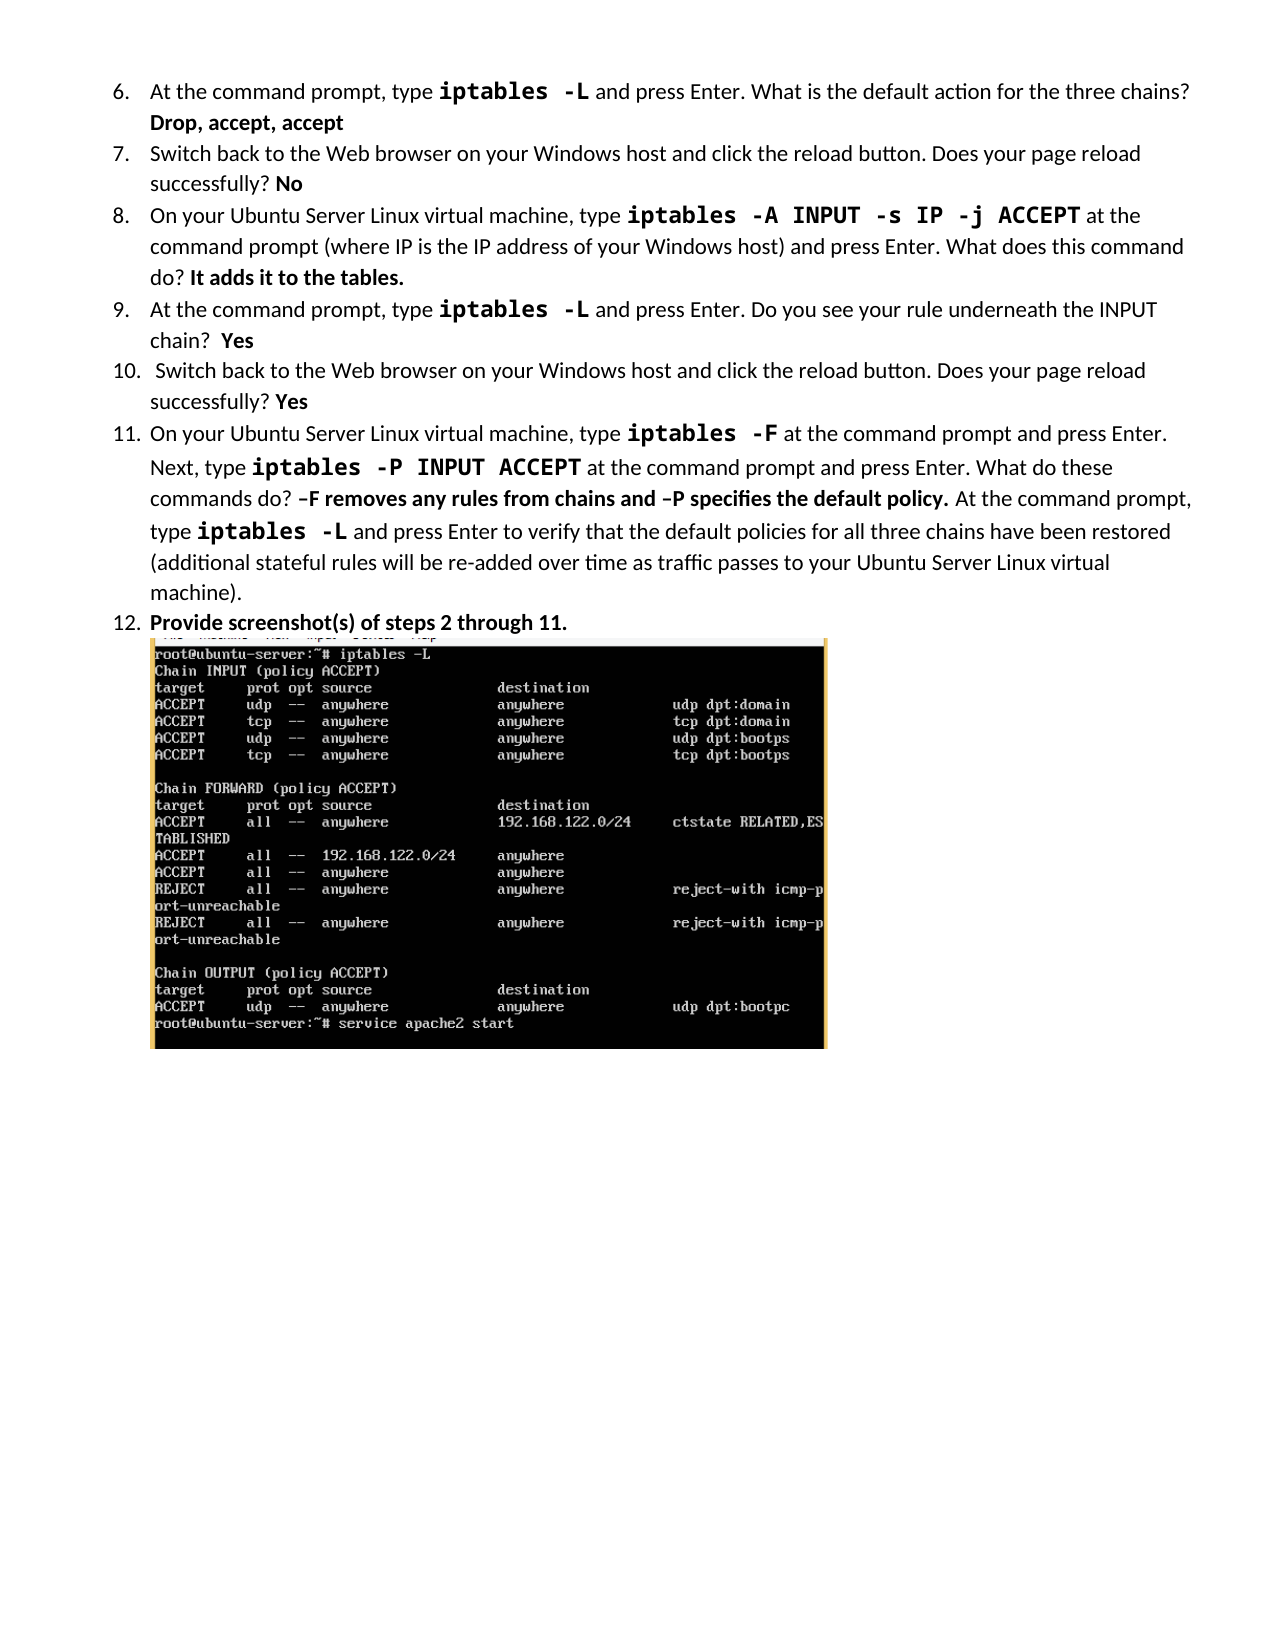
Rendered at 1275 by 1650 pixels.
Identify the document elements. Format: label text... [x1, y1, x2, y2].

list Provide screenshot(s) of steps 2 through 11. [112, 608, 1200, 637]
picture [150, 638, 828, 1049]
list On your Ubuntu Server Linux virtual machine, type iptables -A INPUT -s IP -j ACCEPT at the command prompt (where IP is the IP address of your Windows host) and press Enter. What does this command do? It adds it to the tables. [112, 199, 1200, 291]
list Switch back to the Web browser on your Windows host and click the reload button. Does your page reload successfully? Yes [112, 357, 1200, 415]
list At the command prompt, type iptables -L and press Enter. What is the default action for the three chains? Drop, accept, accept [112, 75, 1200, 136]
list On your Ubuntu Server Linux virtual machine, type iptables -F at the command prompt and press Enter. Next, type iptables -P INPUT ACCEPT at the command prompt and press Enter. What do these commands do? –F removes any rules from chains and –P specifies the default policy. At the command prompt, type iptables -L and press Enter to verify that the default policies for all three chains have been restored (additional stateful rules will be re-added over time as traffic passes to your Ubuntu Server Linux virtual machine). [112, 417, 1200, 606]
list Switch back to the Web browser on your Windows host and click the reload button. Does your page reload successfully? No [112, 139, 1200, 197]
list At the command prompt, type iptables -L and press Enter. Do you see your rule underneath the INPUT chain? Yes [112, 293, 1200, 354]
